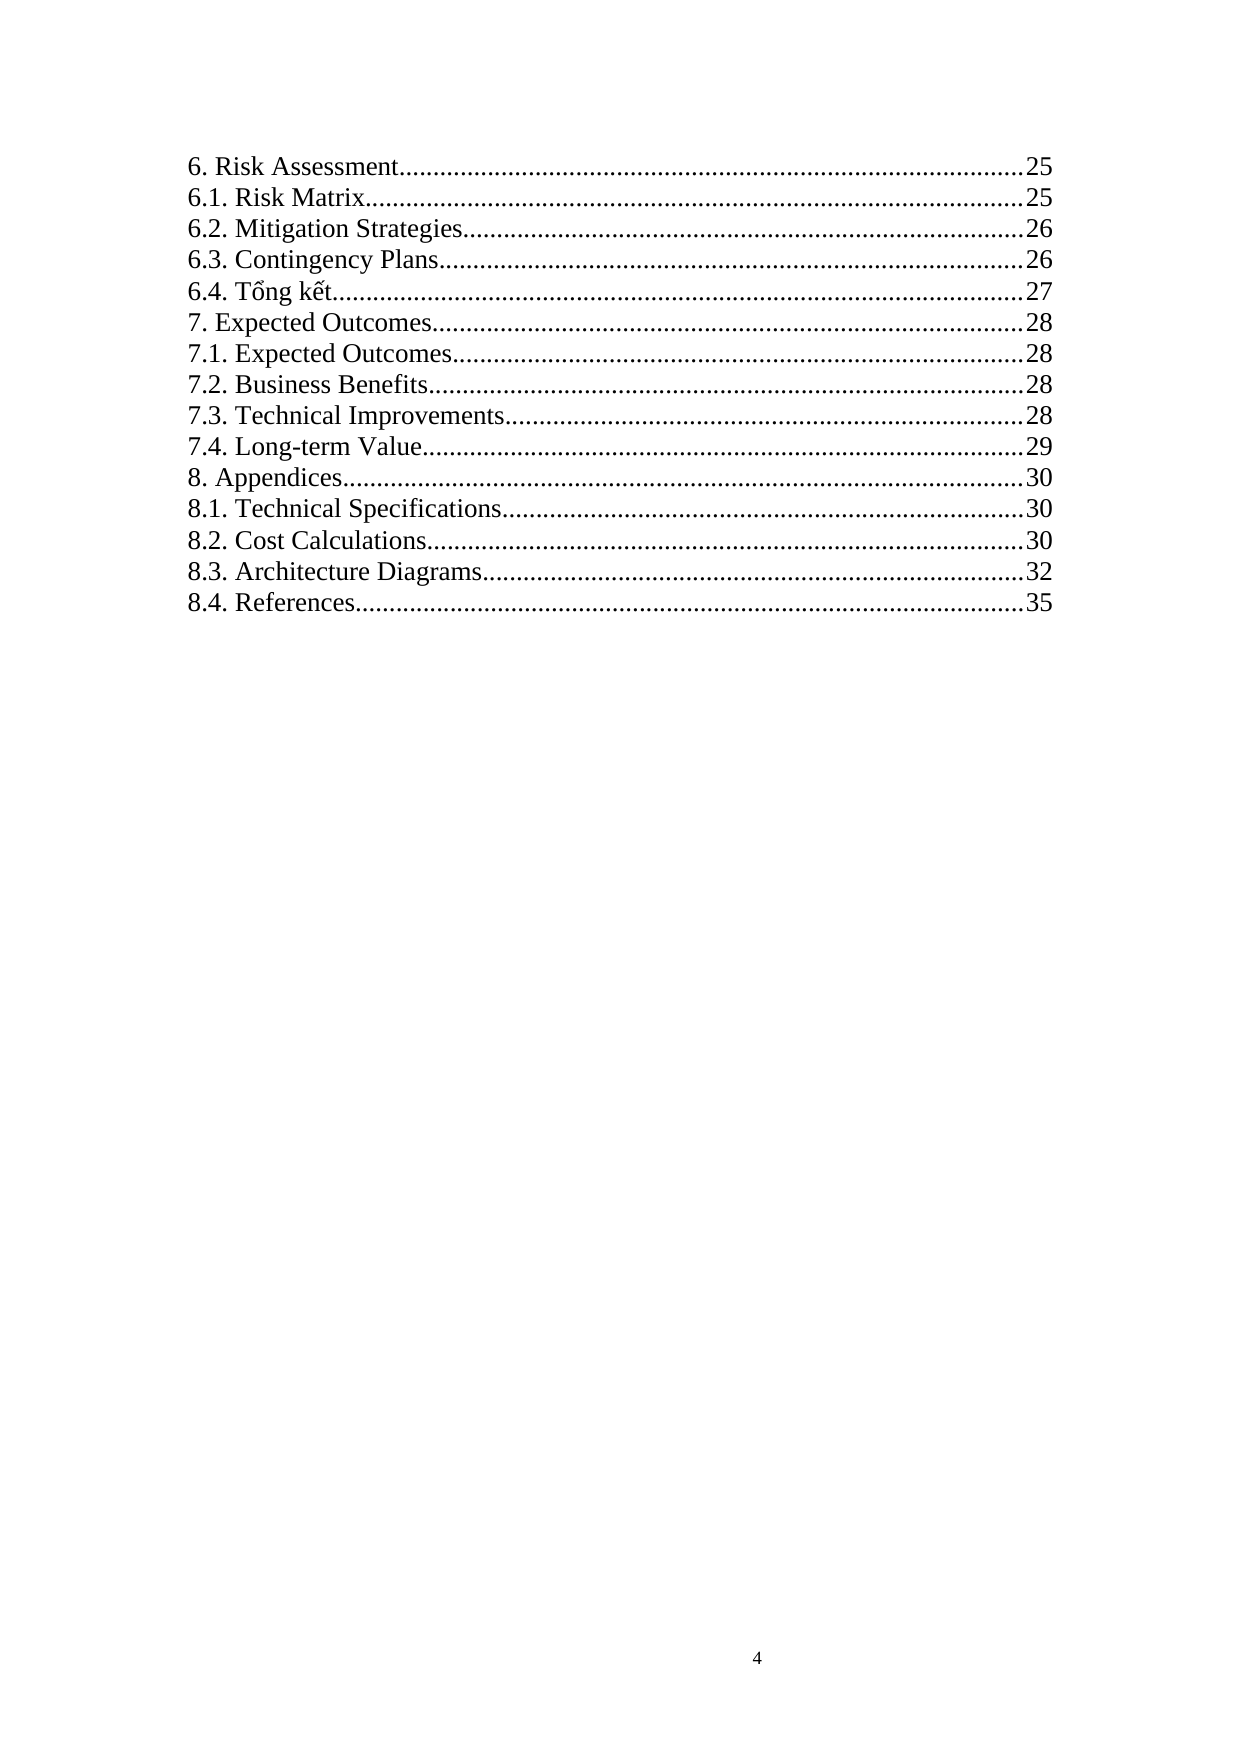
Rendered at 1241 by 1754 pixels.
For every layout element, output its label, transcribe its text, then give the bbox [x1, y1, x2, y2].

text 6.3. Contingency Plans 26 [187, 243, 1053, 274]
text 6. Risk Assessment 25 [187, 150, 1053, 181]
text 7.1. Expected Outcomes 28 [187, 337, 1053, 368]
text 6.2. Mitigation Strategies 26 [187, 212, 1053, 243]
text 8.2. Cost Calculations 30 [187, 524, 1053, 555]
text 7.2. Business Benefits 28 [187, 368, 1053, 399]
text 6.4. Tổng kết 27 [187, 274, 1053, 306]
text 8. Appendices 30 [187, 461, 1053, 493]
text 7.4. Long-term Value 29 [187, 430, 1053, 461]
text 8.1. Technical Specifications 30 [187, 493, 1053, 524]
text 6.1. Risk Matrix 25 [187, 181, 1053, 212]
text 7.3. Technical Improvements 28 [187, 399, 1053, 430]
text 8.3. Architecture Diagrams 32 [187, 555, 1053, 586]
text 8.4. References 35 [187, 586, 1053, 617]
text 7. Expected Outcomes 28 [187, 306, 1053, 337]
